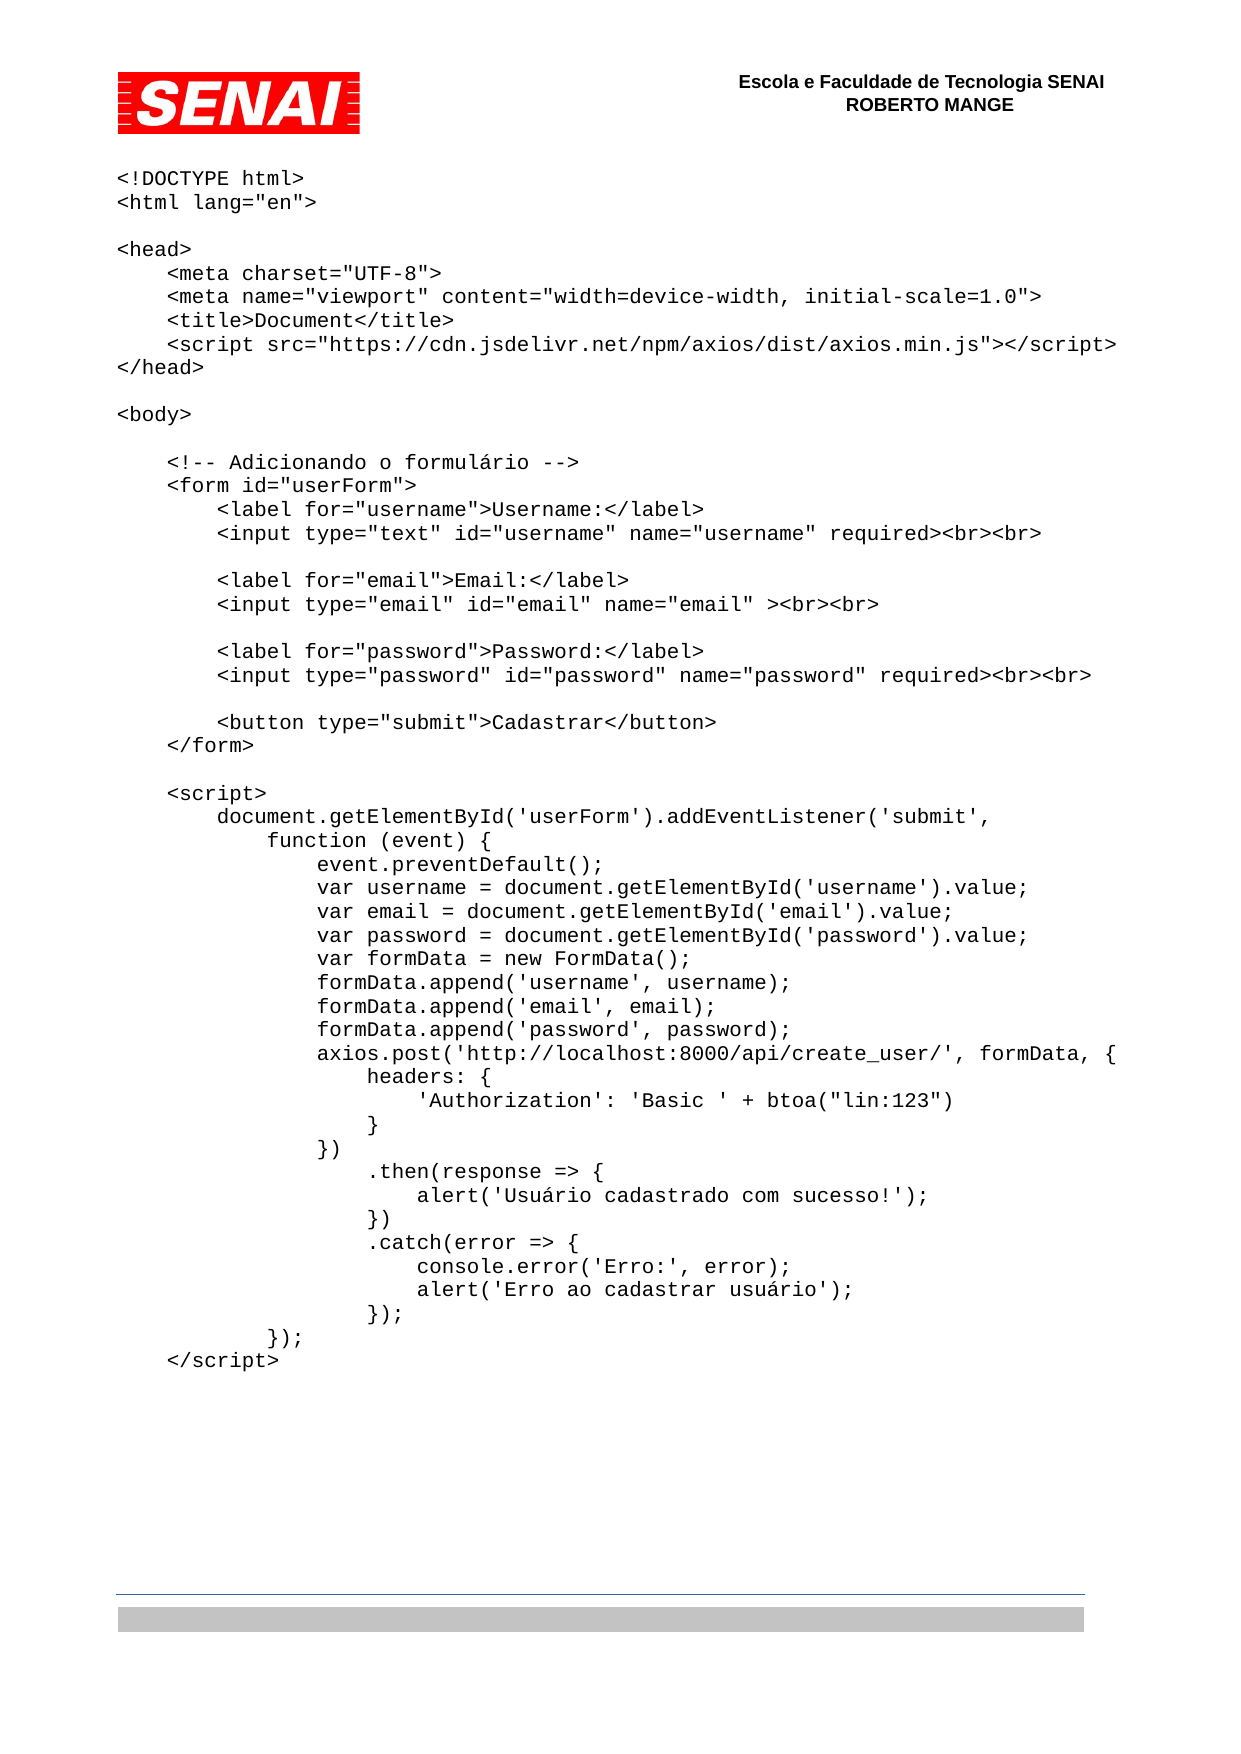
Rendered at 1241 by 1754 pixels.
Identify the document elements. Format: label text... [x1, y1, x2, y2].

subtitle <button type="submit">Cadastrar</button> [117, 712, 1122, 736]
subtitle 'Authorization': 'Basic ' + btoa("lin:123") [117, 1090, 1122, 1114]
subtitle <label for="password">Password:</label> [117, 641, 1122, 664]
subtitle <form id="userForm"> [117, 475, 1122, 499]
subtitle }); [117, 1303, 1122, 1327]
subtitle formData.append('email', email); [117, 996, 1122, 1019]
subtitle <input type="password" id="password" name="password" required><br><br> [117, 664, 1122, 688]
subtitle <meta charset="UTF-8"> [117, 263, 1122, 286]
picture [118, 72, 360, 134]
picture [117, 1606, 1084, 1632]
subtitle alert('Usuário cadastrado com sucesso!'); [117, 1185, 1122, 1208]
subtitle alert('Erro ao cadastrar usuário'); [117, 1279, 1122, 1303]
subtitle }) [117, 1137, 1122, 1161]
subtitle event.preventDefault(); [117, 854, 1122, 877]
subtitle }); [117, 1327, 1122, 1350]
subtitle <body> [117, 404, 1122, 428]
subtitle </form> [117, 736, 1122, 759]
subtitle <label for="email">Email:</label> [117, 570, 1122, 594]
subtitle </script> [117, 1350, 1122, 1374]
subtitle <!DOCTYPE html> [117, 168, 1122, 192]
subtitle console.error('Erro:', error); [117, 1256, 1122, 1279]
subtitle headers: { [117, 1067, 1122, 1090]
subtitle .catch(error => { [117, 1232, 1122, 1256]
subtitle formData.append('username', username); [117, 972, 1122, 996]
subtitle var password = document.getElementById('password').value; [117, 925, 1122, 948]
subtitle function (event) { [117, 830, 1122, 854]
subtitle <head> [117, 239, 1122, 263]
subtitle axios.post('http://localhost:8000/api/create_user/', formData, { [117, 1043, 1122, 1067]
subtitle <!-- Adicionando o formulário --> [117, 452, 1122, 475]
subtitle <label for="username">Username:</label> [117, 499, 1122, 523]
subtitle </head> [117, 357, 1122, 381]
subtitle document.getElementById('userForm').addEventListener('submit', [117, 806, 1122, 830]
subtitle var formData = new FormData(); [117, 948, 1122, 972]
subtitle <script src="https://cdn.jsdelivr.net/npm/axios/dist/axios.min.js"></script> [117, 333, 1122, 357]
subtitle <script> [117, 783, 1122, 806]
subtitle }) [117, 1208, 1122, 1232]
subtitle <title>Document</title> [117, 310, 1122, 333]
subtitle var username = document.getElementById('username').value; [117, 877, 1122, 901]
subtitle } [117, 1114, 1122, 1137]
subtitle <meta name="viewport" content="width=device-width, initial-scale=1.0"> [117, 286, 1122, 310]
subtitle var email = document.getElementById('email').value; [117, 901, 1122, 925]
subtitle formData.append('password', password); [117, 1019, 1122, 1043]
subtitle <html lang="en"> [117, 192, 1122, 215]
subtitle <input type="email" id="email" name="email" ><br><br> [117, 594, 1122, 617]
subtitle <input type="text" id="username" name="username" required><br><br> [117, 523, 1122, 546]
subtitle .then(response => { [117, 1161, 1122, 1185]
